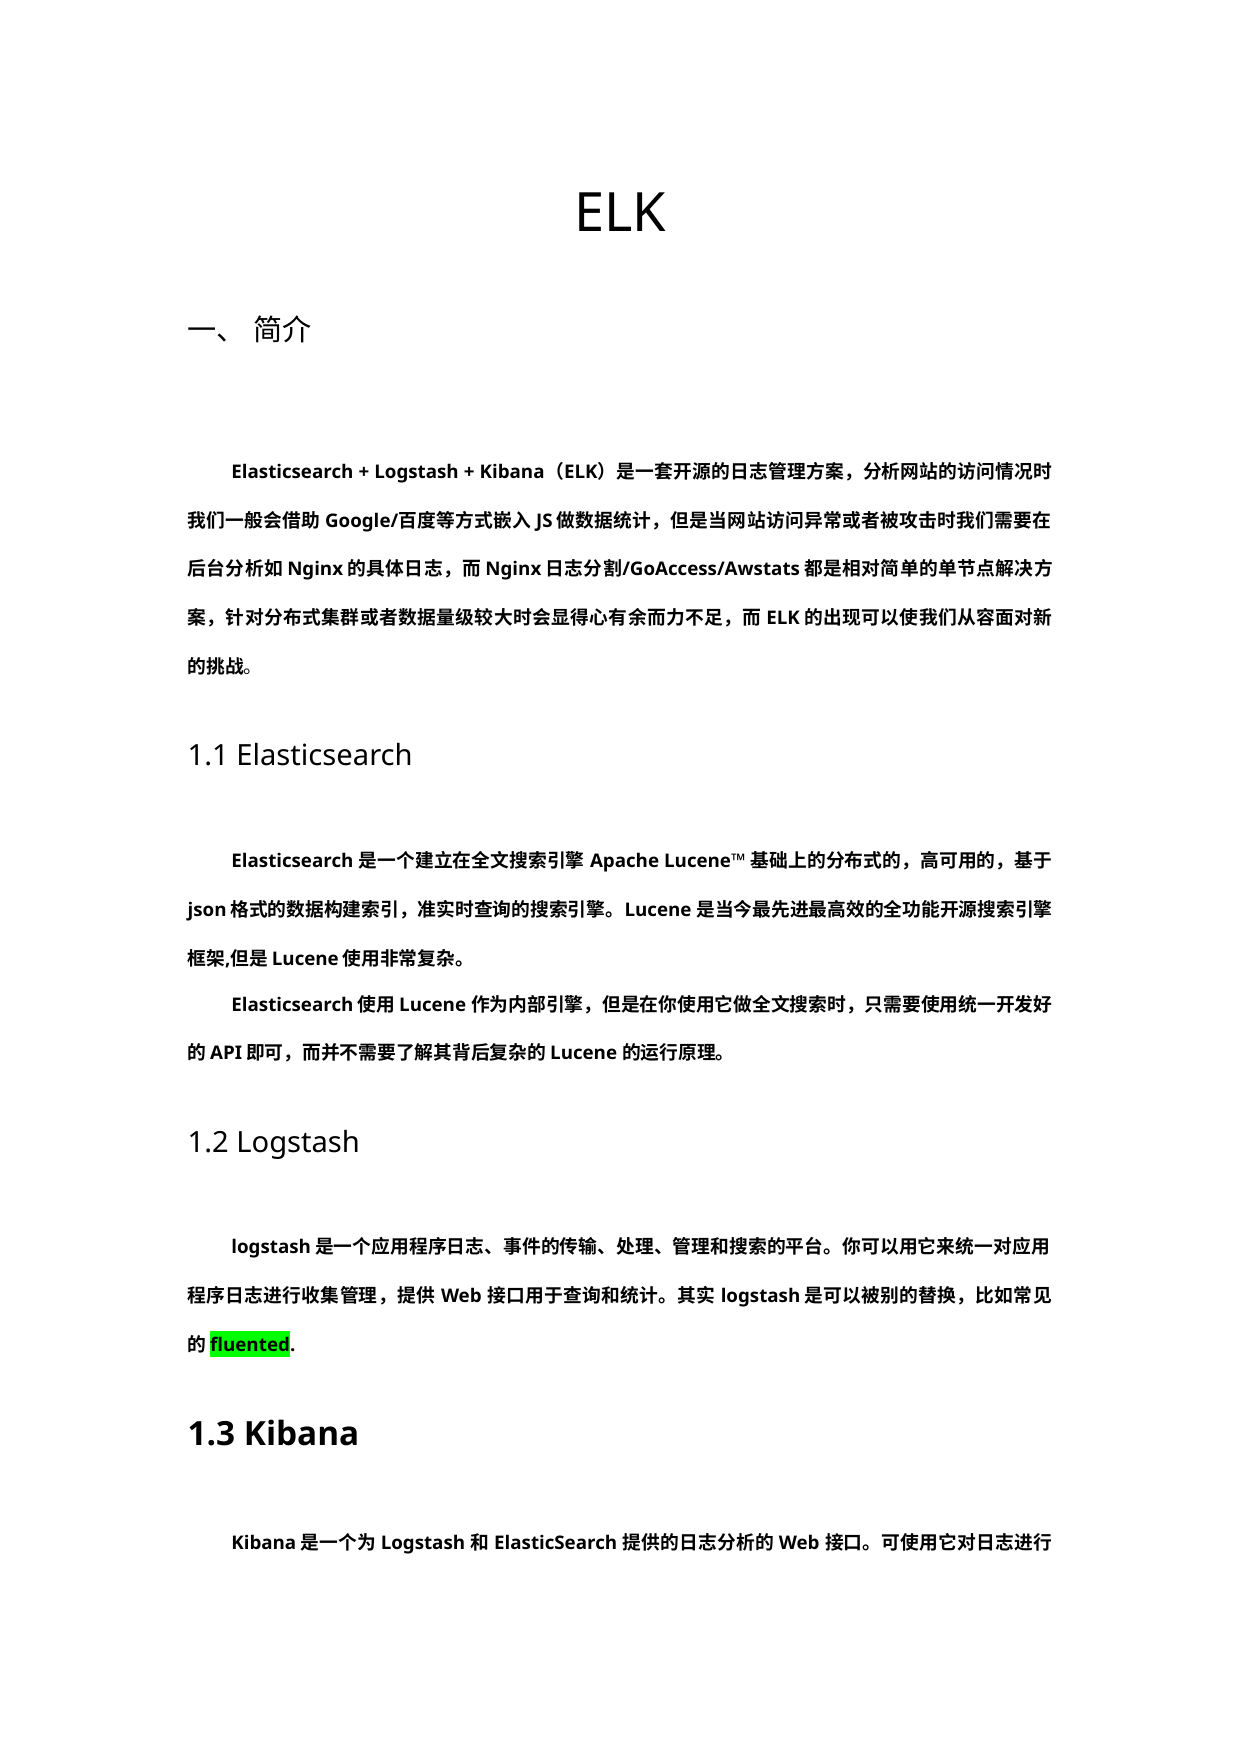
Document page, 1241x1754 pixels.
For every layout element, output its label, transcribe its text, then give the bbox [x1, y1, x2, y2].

subtitle 1.3 Kibana [187, 1400, 1053, 1465]
subtitle 1.2 Logstash [187, 1108, 1053, 1173]
text logstash是一个应用程序日志、事件的传输、处理、管理和搜索的平台。你可以用它来统一对应用程序日志进行收集管理，提供 Web 接口用于查询和统计。其实logstash是可以被别的替换，比如常见的fluented. [187, 1229, 1053, 1359]
subtitle 简介 [187, 295, 1053, 360]
text Kibana是一个为 Logstash 和 ElasticSearch 提供的日志分析的 Web 接口。可使用它对日志进行高效的搜索、可视化、分析等各种操作。 [187, 1525, 1053, 1558]
text Elasticsearch + Logstash + Kibana（ELK）是一套开源的日志管理方案，分析网站的访问情况时我们一般会借助Google/百度等方式嵌入JS做数据统计，但是当网站访问异常或者被攻击时我们需要在后台分析如Nginx的具体日志，而Nginx日志分割/GoAccess/Awstats都是相对简单的单节点解决方案，针对分布式集群或者数据量级较大时会显得心有余而力不足，而ELK的出现可以使我们从容面对新的挑战。 [187, 454, 1053, 681]
text Elasticsearch 是一个建立在全文搜索引擎 Apache Lucene™ 基础上的分布式的，高可用的，基于json格式的数据构建索引，准实时查询的搜索引擎。Lucene 是当今最先进最高效的全功能开源搜索引擎框架,但是Lucene使用非常复杂。 [187, 843, 1053, 973]
subtitle 1.1 Elasticsearch [187, 722, 1053, 787]
text ELK [187, 162, 1053, 259]
text Elasticsearch使用 Lucene 作为内部引擎，但是在你使用它做全文搜索时，只需要使用统一开发好的API即可，而并不需要了解其背后复杂的 Lucene 的运行原理。 [187, 987, 1053, 1068]
